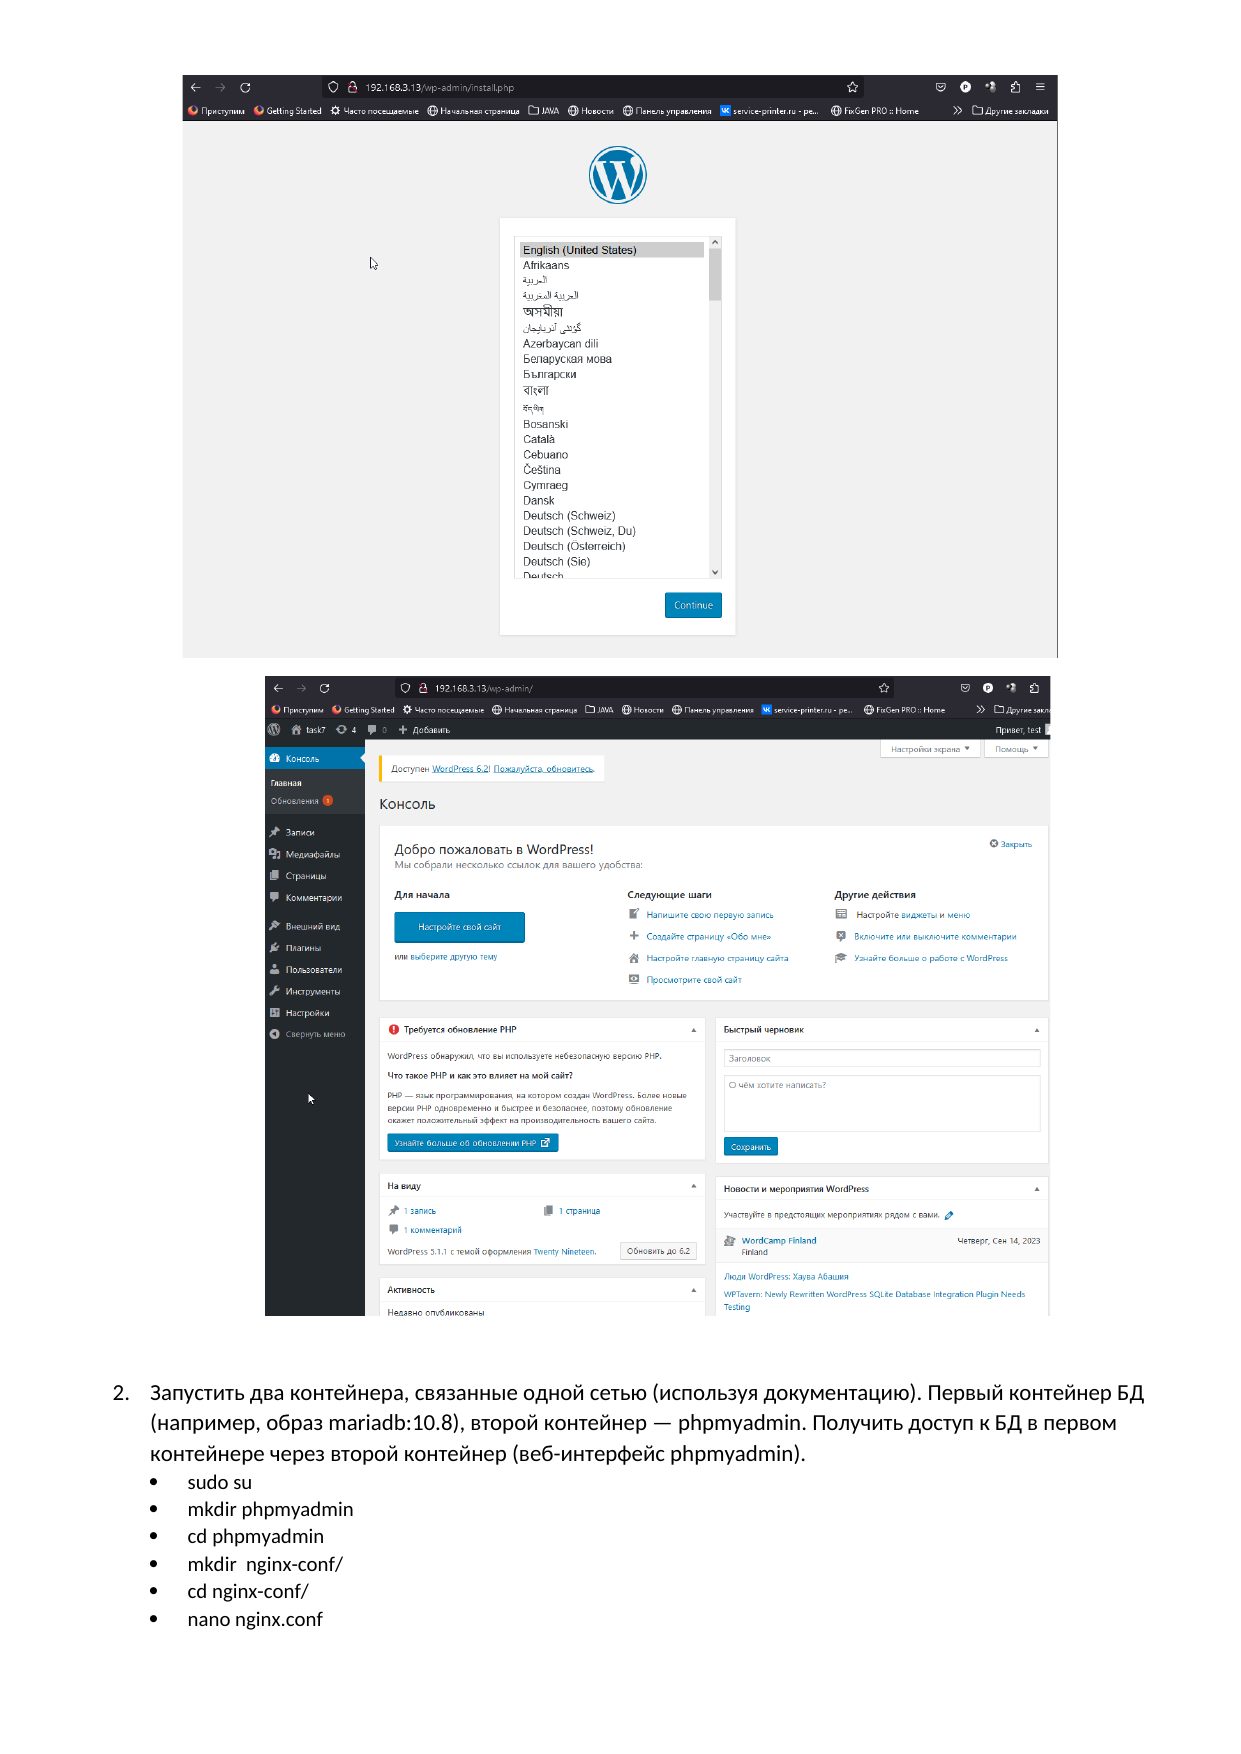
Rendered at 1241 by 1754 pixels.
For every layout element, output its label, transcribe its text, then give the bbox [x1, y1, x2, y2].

picture [265, 676, 1051, 1316]
list cd phpmyadmin [150, 1524, 1165, 1549]
list nano nginx.conf [150, 1606, 1165, 1631]
list Запустить два контейнера, связанные одной сетью (используя документацию). Первый контейнер БД (например, образ mariadb:10.8), второй контейнер — phpmyadmin. Получить доступ к БД в первом контейнере через второй контейнер (веб-интерфейс phpmyadmin). [112, 1378, 1165, 1467]
picture [182, 75, 1058, 658]
list mkdir nginx-conf/ [150, 1551, 1165, 1577]
list mkdir phpmyadmin [150, 1496, 1165, 1522]
picture [270, 754, 279, 761]
list cd nginx-conf/ [150, 1578, 1165, 1604]
list sudo su [150, 1469, 1165, 1494]
